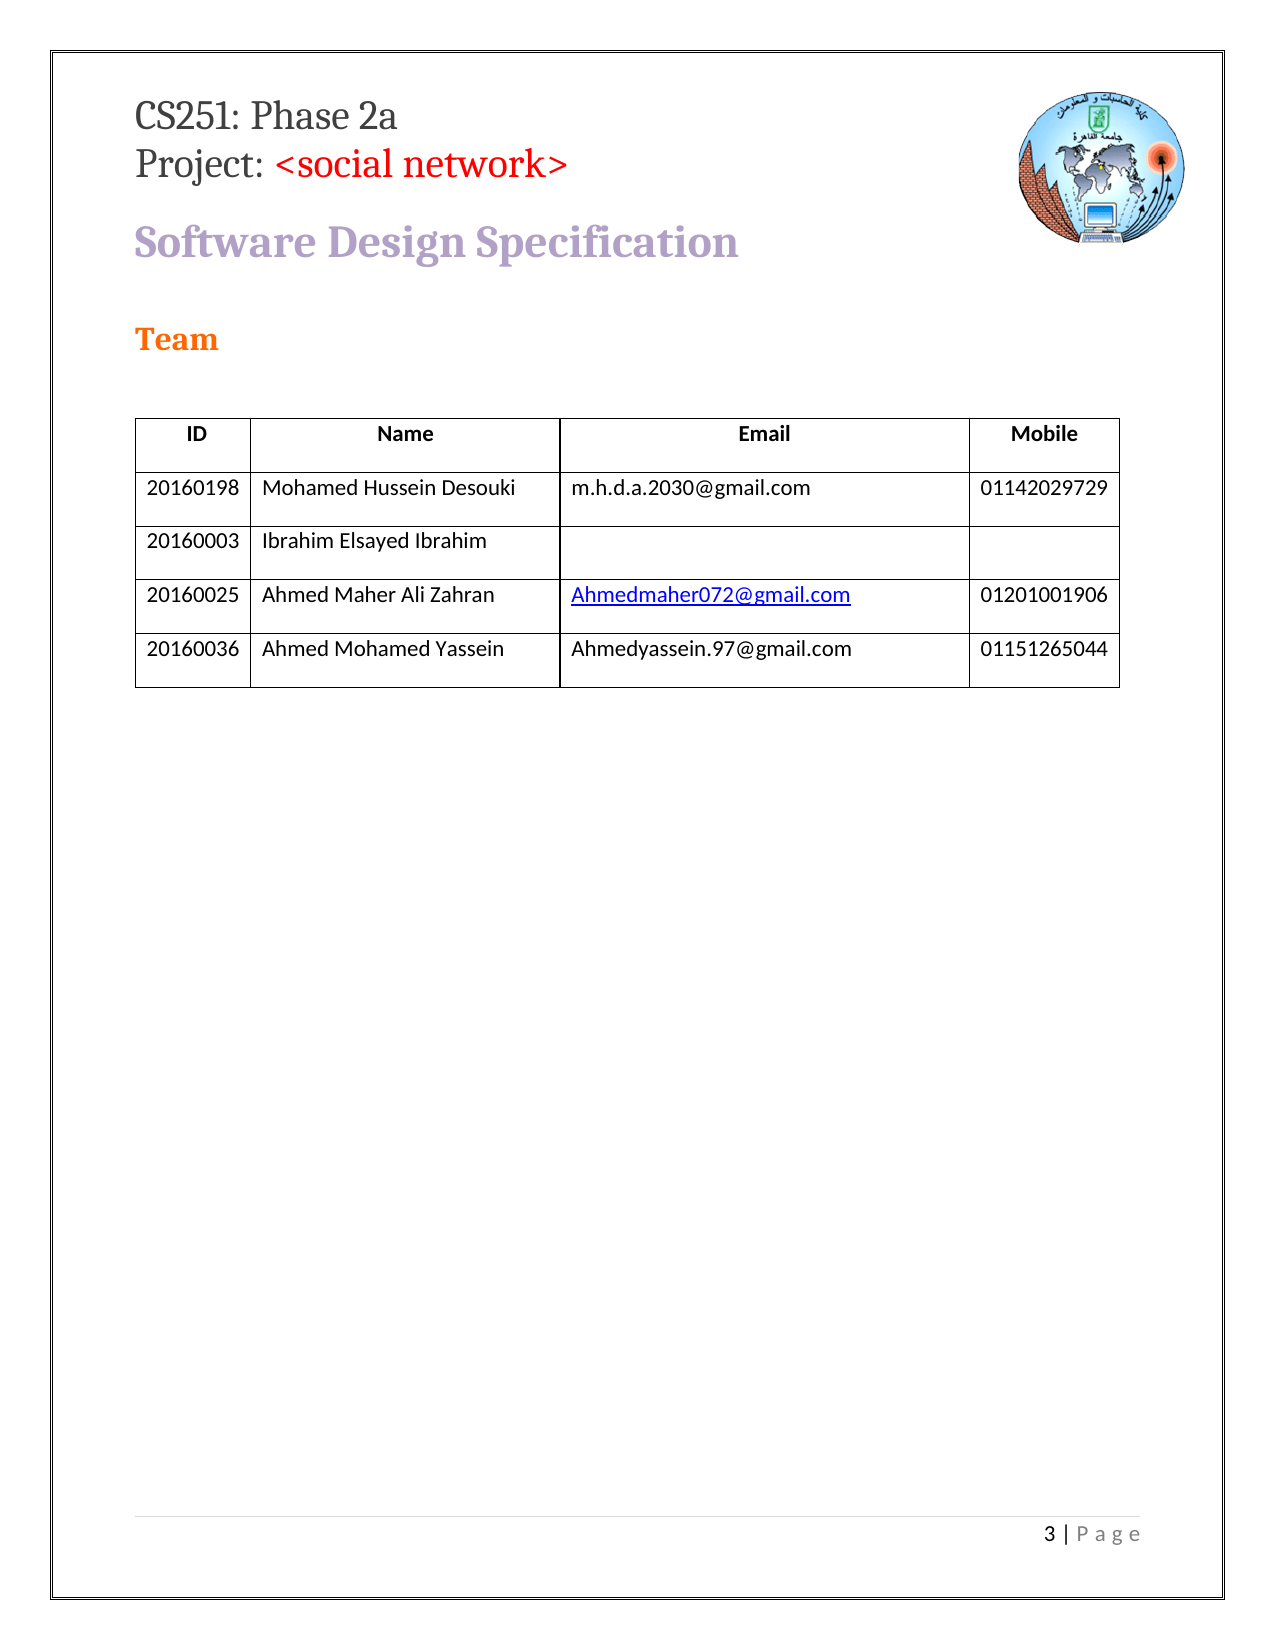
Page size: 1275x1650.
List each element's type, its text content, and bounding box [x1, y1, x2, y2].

table_cell Ibrahim Elsayed Ibrahim [251, 527, 559, 579]
picture [1018, 92, 1186, 248]
table_cell Ahmed Mohamed Yassein [251, 634, 559, 687]
table_header ID [136, 419, 250, 472]
table_cell 20160003 [136, 527, 250, 579]
table_cell [970, 527, 1119, 579]
table_cell 01142029729 [970, 473, 1119, 526]
table_header Name [251, 419, 559, 472]
subtitle Team [135, 320, 1140, 359]
table_header Mobile [970, 419, 1119, 472]
table_cell Mohamed Hussein Desouki [251, 473, 559, 526]
table_cell Ahmedyassein.97@gmail.com [561, 634, 969, 687]
table_cell 20160025 [136, 580, 250, 633]
table_cell Ahmed Maher Ali Zahran [251, 580, 559, 633]
table_header Email [561, 419, 969, 472]
table_cell Ahmedmaher072@gmail.com [561, 580, 969, 633]
table_cell m.h.d.a.2030@gmail.com [561, 473, 969, 526]
table_cell 20160036 [136, 634, 250, 687]
table_cell 01151265044 [970, 634, 1119, 687]
table_cell 01201001906 [970, 580, 1119, 633]
table_cell 20160198 [136, 473, 250, 526]
table_cell [561, 527, 969, 579]
